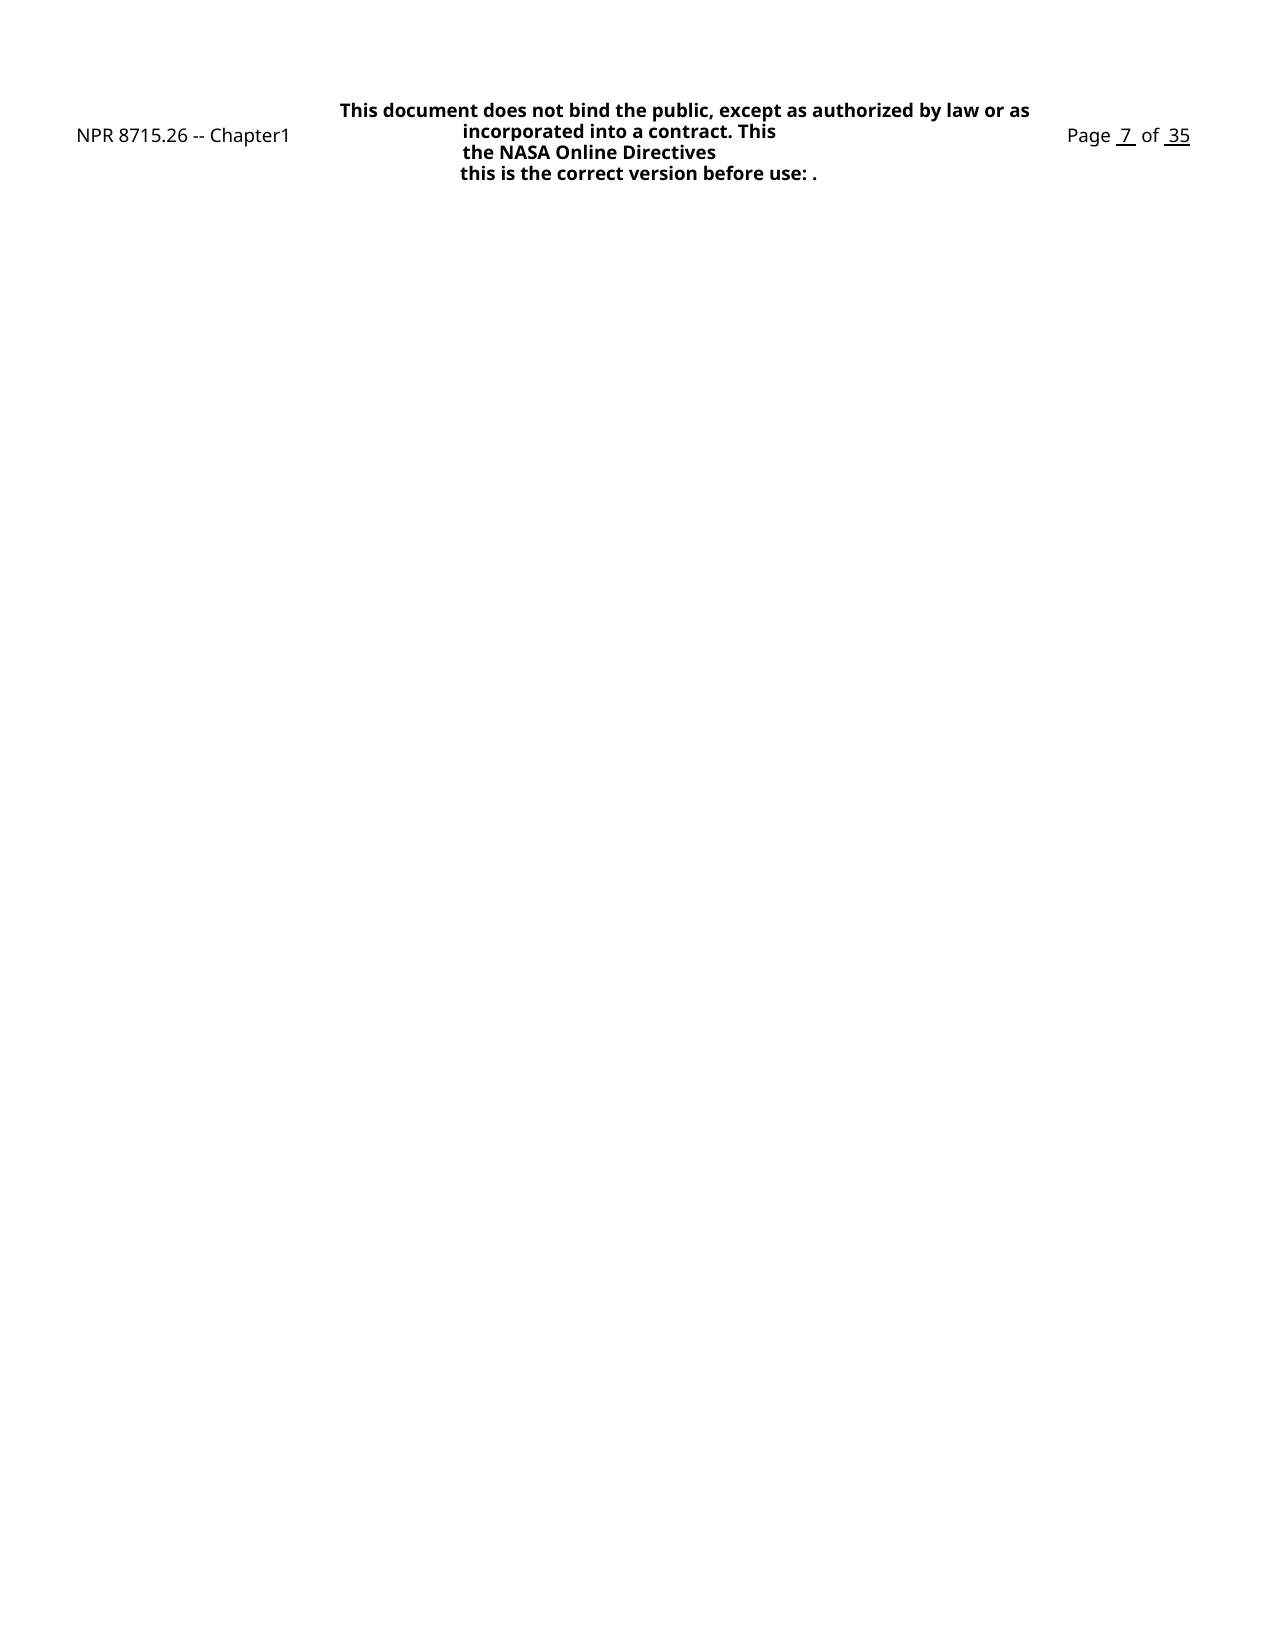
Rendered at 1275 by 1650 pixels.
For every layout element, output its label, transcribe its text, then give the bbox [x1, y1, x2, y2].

text This document does not bind the public, except as authorized by law or as [339, 101, 1202, 122]
table_cell the NASA Online Directives Information System (NODIS) Library to verify that [446, 141, 822, 164]
table_header Page 7 of 35 [822, 122, 1197, 164]
text this is the correct version before use: . [75, 164, 1202, 184]
table_header incorporated into a contract. This document is uncontrolled when printed. Check [446, 122, 822, 141]
table_header NPR 8715.26 -- Chapter1 [70, 122, 446, 164]
